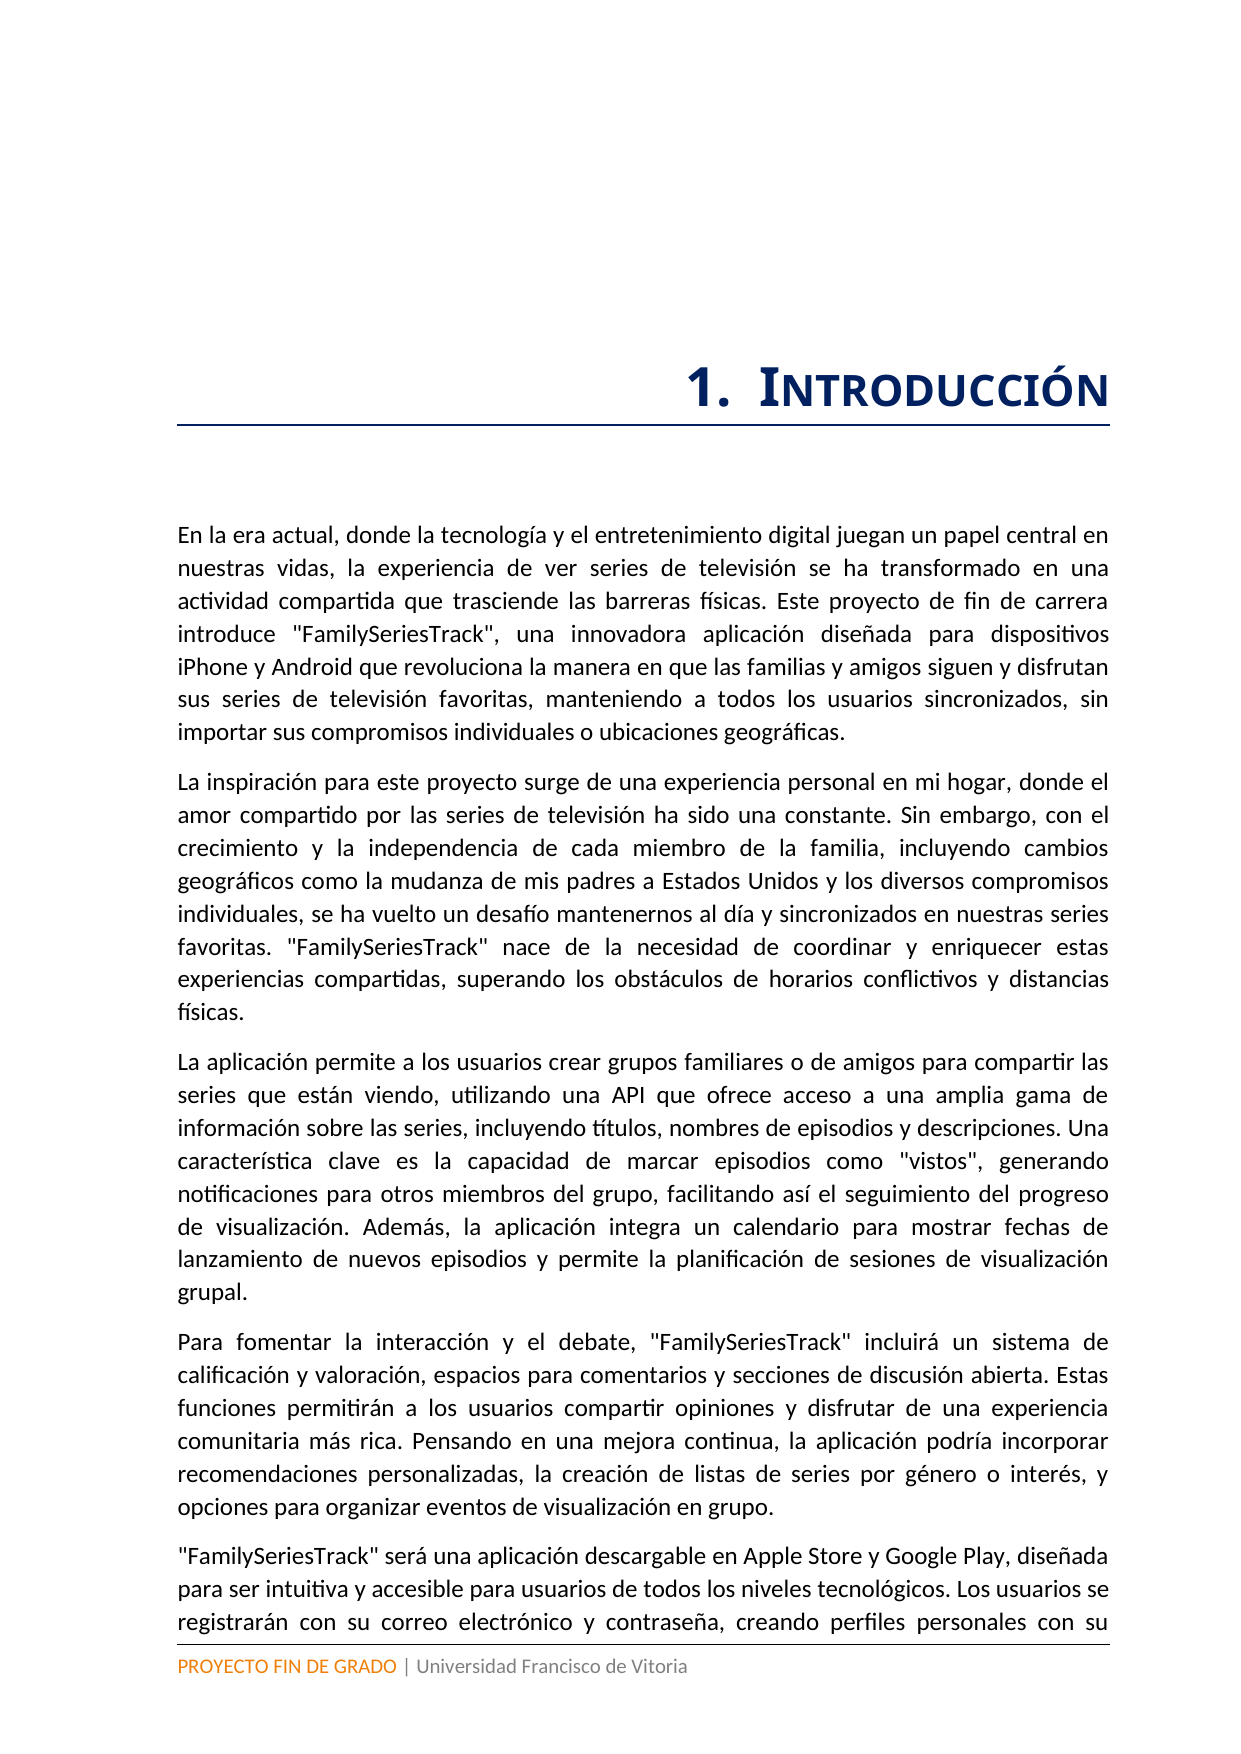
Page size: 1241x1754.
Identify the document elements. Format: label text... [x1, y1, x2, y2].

text La inspiración para este proyecto surge de una experiencia personal en mi hogar, donde el amor compartido por las series de televisión ha sido una constante. Sin embargo, con el crecimiento y la independencia de cada miembro de la familia, incluyendo cambios geográficos como la mudanza de mis padres a Estados Unidos y los diversos compromisos individuales, se ha vuelto un desafío mantenernos al día y sincronizados en nuestras series favoritas. "FamilySeriesTrack" nace de la necesidad de coordinar y enriquecer estas experiencias compartidas, superando los obstáculos de horarios conflictivos y distancias físicas. [177, 766, 1110, 1027]
text En la era actual, donde la tecnología y el entretenimiento digital juegan un papel central en nuestras vidas, la experiencia de ver series de televisión se ha transformado en una actividad compartida que trasciende las barreras físicas. Este proyecto de fin de carrera introduce "FamilySeriesTrack", una innovadora aplicación diseñada para dispositivos iPhone y Android que revoluciona la manera en que las familias y amigos siguen y disfrutan sus series de televisión favoritas, manteniendo a todos los usuarios sincronizados, sin importar sus compromisos individuales o ubicaciones geográficas. [177, 519, 1110, 747]
text La aplicación permite a los usuarios crear grupos familiares o de amigos para compartir las series que están viendo, utilizando una API que ofrece acceso a una amplia gama de información sobre las series, incluyendo títulos, nombres de episodios y descripciones. Una característica clave es la capacidad de marcar episodios como "vistos", generando notificaciones para otros miembros del grupo, facilitando así el seguimiento del progreso de visualización. Además, la aplicación integra un calendario para mostrar fechas de lanzamiento de nuevos episodios y permite la planificación de sesiones de visualización grupal. [177, 1046, 1110, 1307]
subtitle Introducción [177, 348, 1110, 424]
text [177, 1540, 1110, 1637]
text Para fomentar la interacción y el debate, "FamilySeriesTrack" incluirá un sistema de calificación y valoración, espacios para comentarios y secciones de discusión abierta. Estas funciones permitirán a los usuarios compartir opiniones y disfrutar de una experiencia comunitaria más rica. Pensando en una mejora continua, la aplicación podría incorporar recomendaciones personalizadas, la creación de listas de series por género o interés, y opciones para organizar eventos de visualización en grupo. [177, 1326, 1110, 1521]
